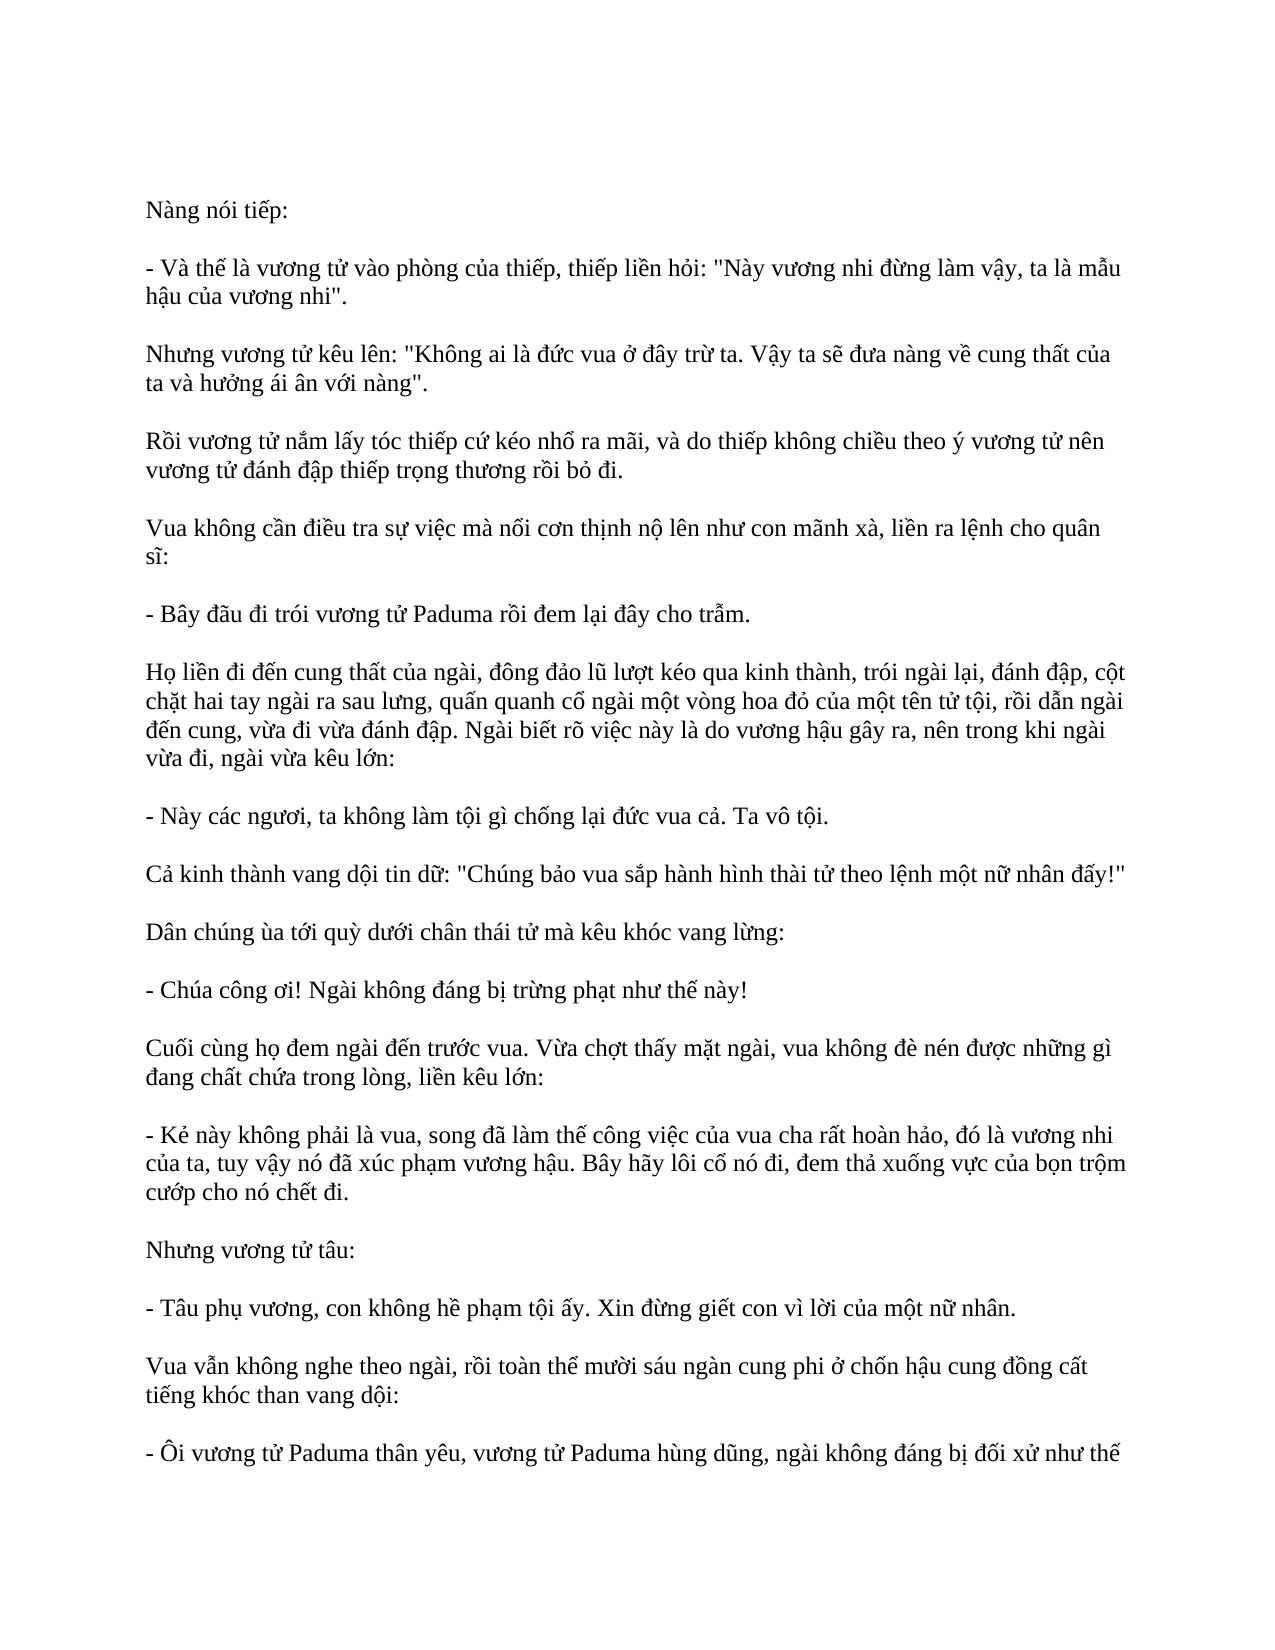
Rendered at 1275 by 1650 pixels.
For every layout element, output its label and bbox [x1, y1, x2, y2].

table_header [130, 150, 1145, 1482]
